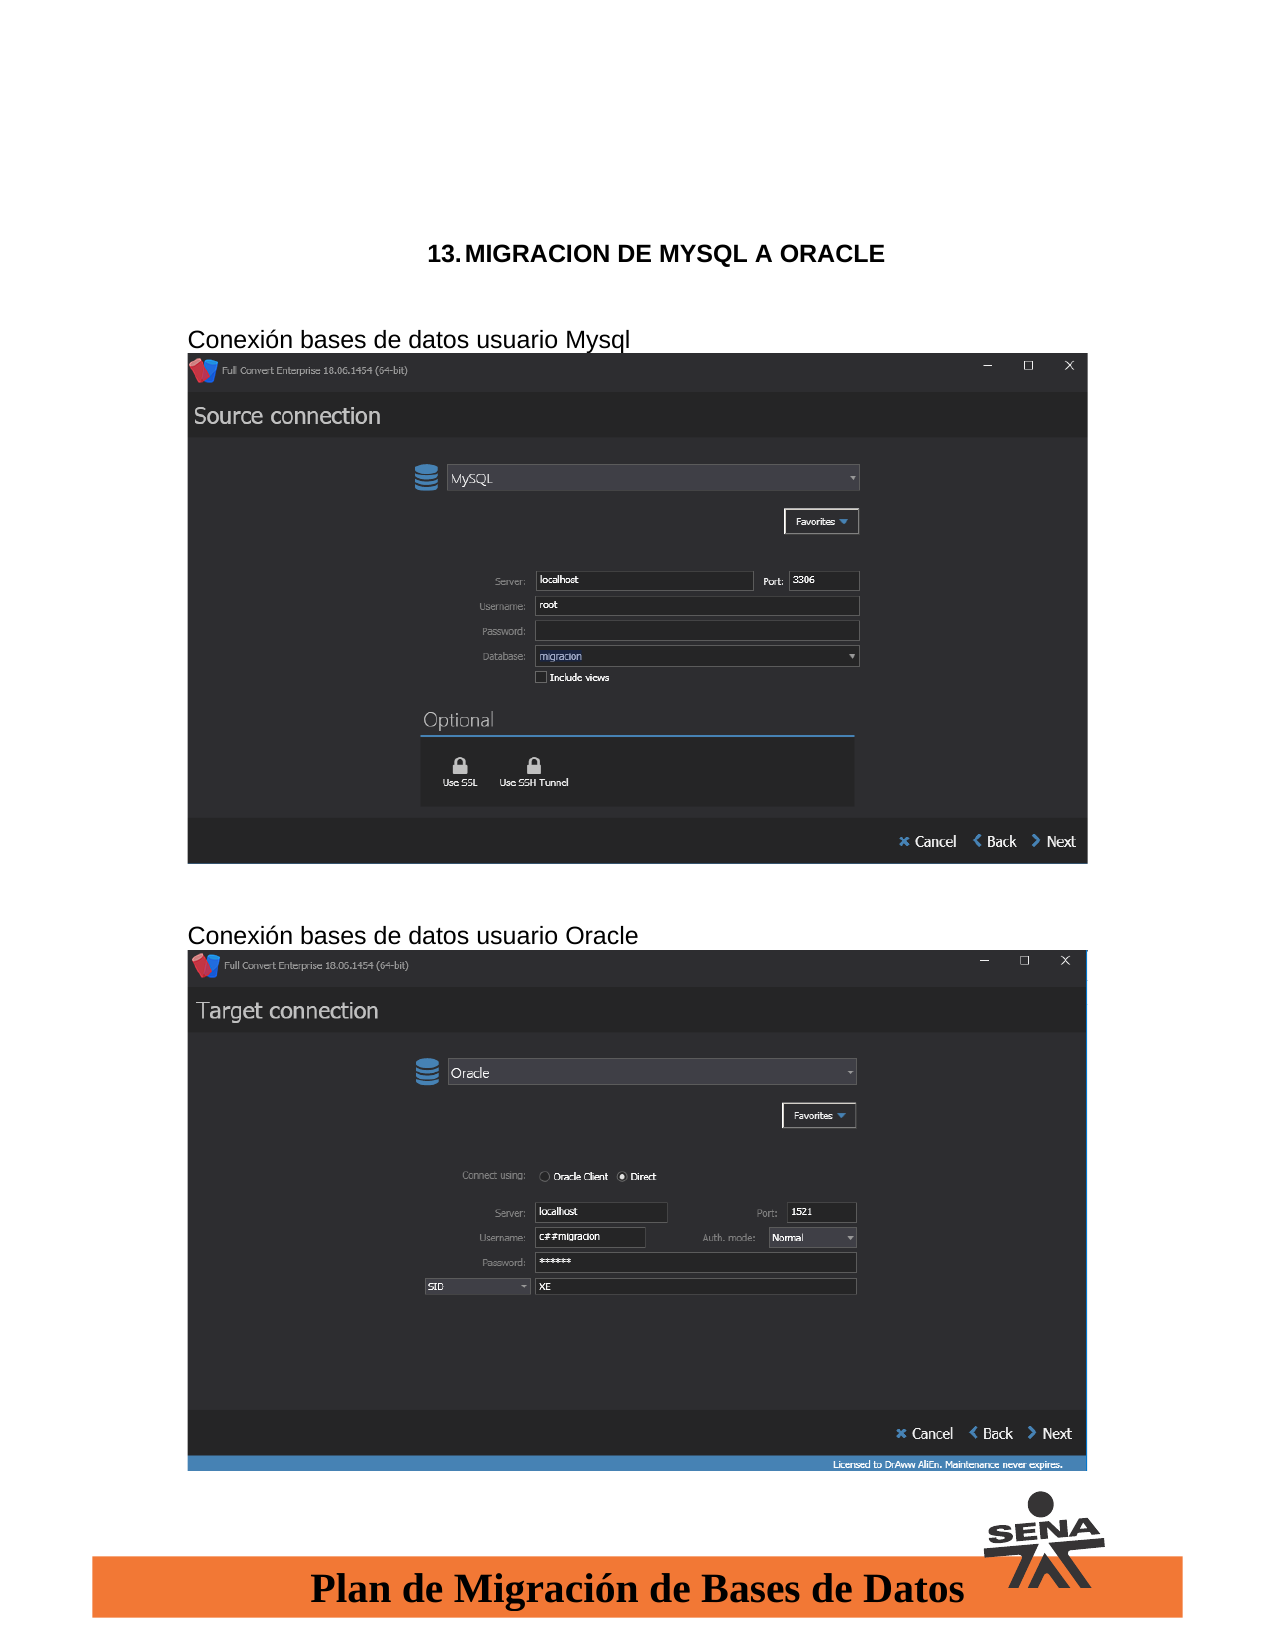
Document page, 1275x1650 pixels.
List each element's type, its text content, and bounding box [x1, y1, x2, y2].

text Conexión bases de datos usuario Mysql [187, 325, 1087, 353]
text Conexión bases de datos usuario Oracle [187, 921, 1087, 950]
subtitle MIGRACION DE MYSQL A ORACLE [225, 239, 1087, 267]
picture [187, 950, 1088, 1471]
picture [187, 353, 1088, 864]
